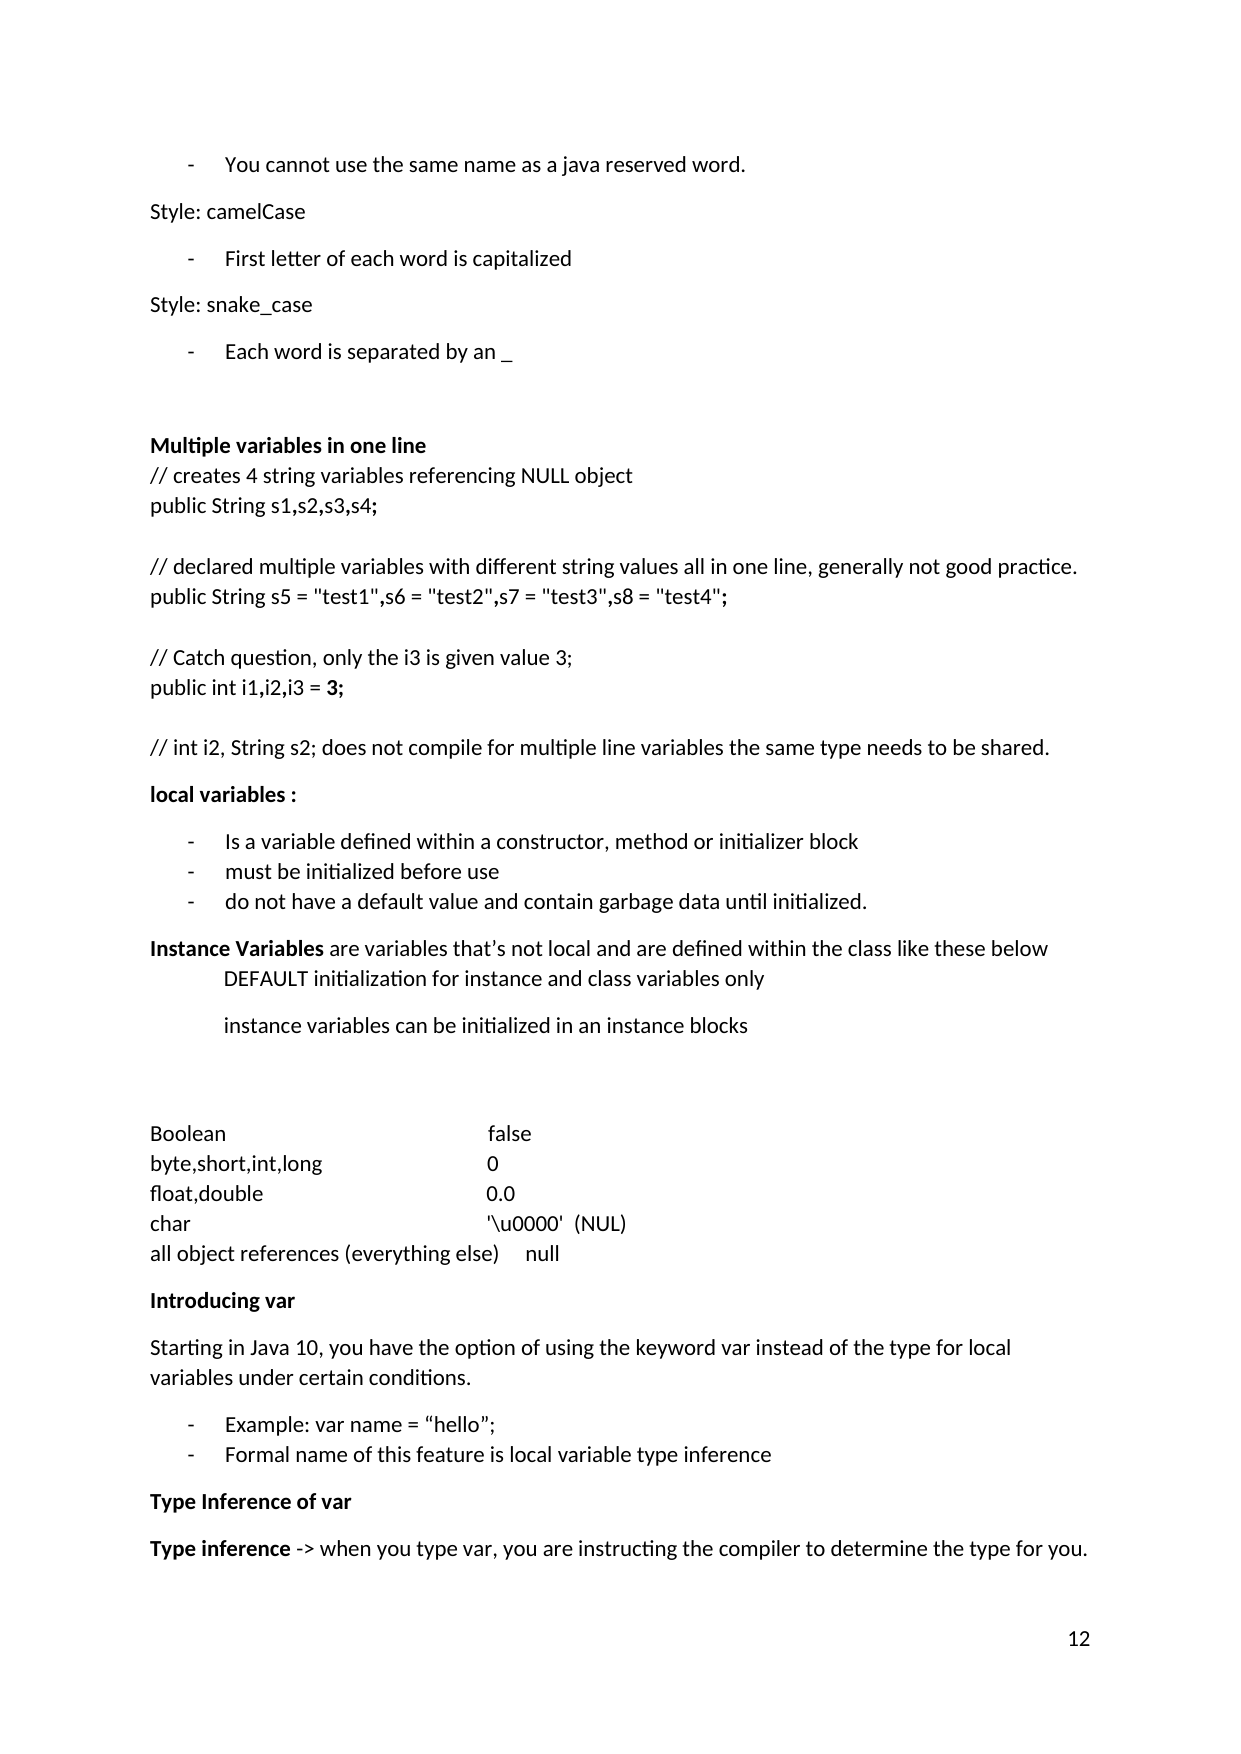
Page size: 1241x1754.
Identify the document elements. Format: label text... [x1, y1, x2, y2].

text Boolean false byte,short,int,long 0 float,double 0.0 char '\u0000' (NUL) all object references (everything else) null [150, 1058, 1090, 1268]
list First letter of each word is capitalized [187, 244, 1090, 272]
text Multiple variables in one line // creates 4 string variables referencing NULL object public String s1,s2,s3,s4; // declared multiple variables with different string values all in one line, generally not good practice. public String s5 = "test1",s6 = "test2",s7 = "test3",s8 = "test4"; // Catch question, only the i3 is given value 3; public int i1,i2,i3 = 3; // int i2, String s2; does not compile for multiple line variables the same type needs to be shared. [150, 431, 1090, 761]
text Instance Variables are variables that’s not local and are defined within the class like these below DEFAULT initialization for instance and class variables only [150, 934, 1090, 993]
text local variables : [150, 780, 1090, 808]
text Type inference -> when you type var, you are instructing the compiler to determine the type for you. [150, 1534, 1090, 1562]
text instance variables can be initialized in an instance blocks [150, 1011, 1090, 1039]
list Formal name of this feature is local variable type inference [187, 1441, 1090, 1469]
text Style: snake_case [150, 291, 1090, 319]
text Starting in Java 10, you have the option of using the keyword var instead of the type for local variables under certain conditions. [150, 1333, 1090, 1392]
list Each word is separated by an _ [187, 337, 1090, 366]
list must be initialized before use [187, 857, 1090, 885]
list Is a variable defined within a constructor, method or initializer block [187, 827, 1090, 855]
list You cannot use the same name as a java reserved word. [187, 150, 1090, 178]
text Type Inference of var [150, 1487, 1090, 1516]
text Style: camelCase [150, 197, 1090, 225]
list do not have a default value and contain garbage data until initialized. [187, 887, 1090, 916]
text Introducing var [150, 1286, 1090, 1314]
list Example: var name = “hello”; [187, 1410, 1090, 1438]
